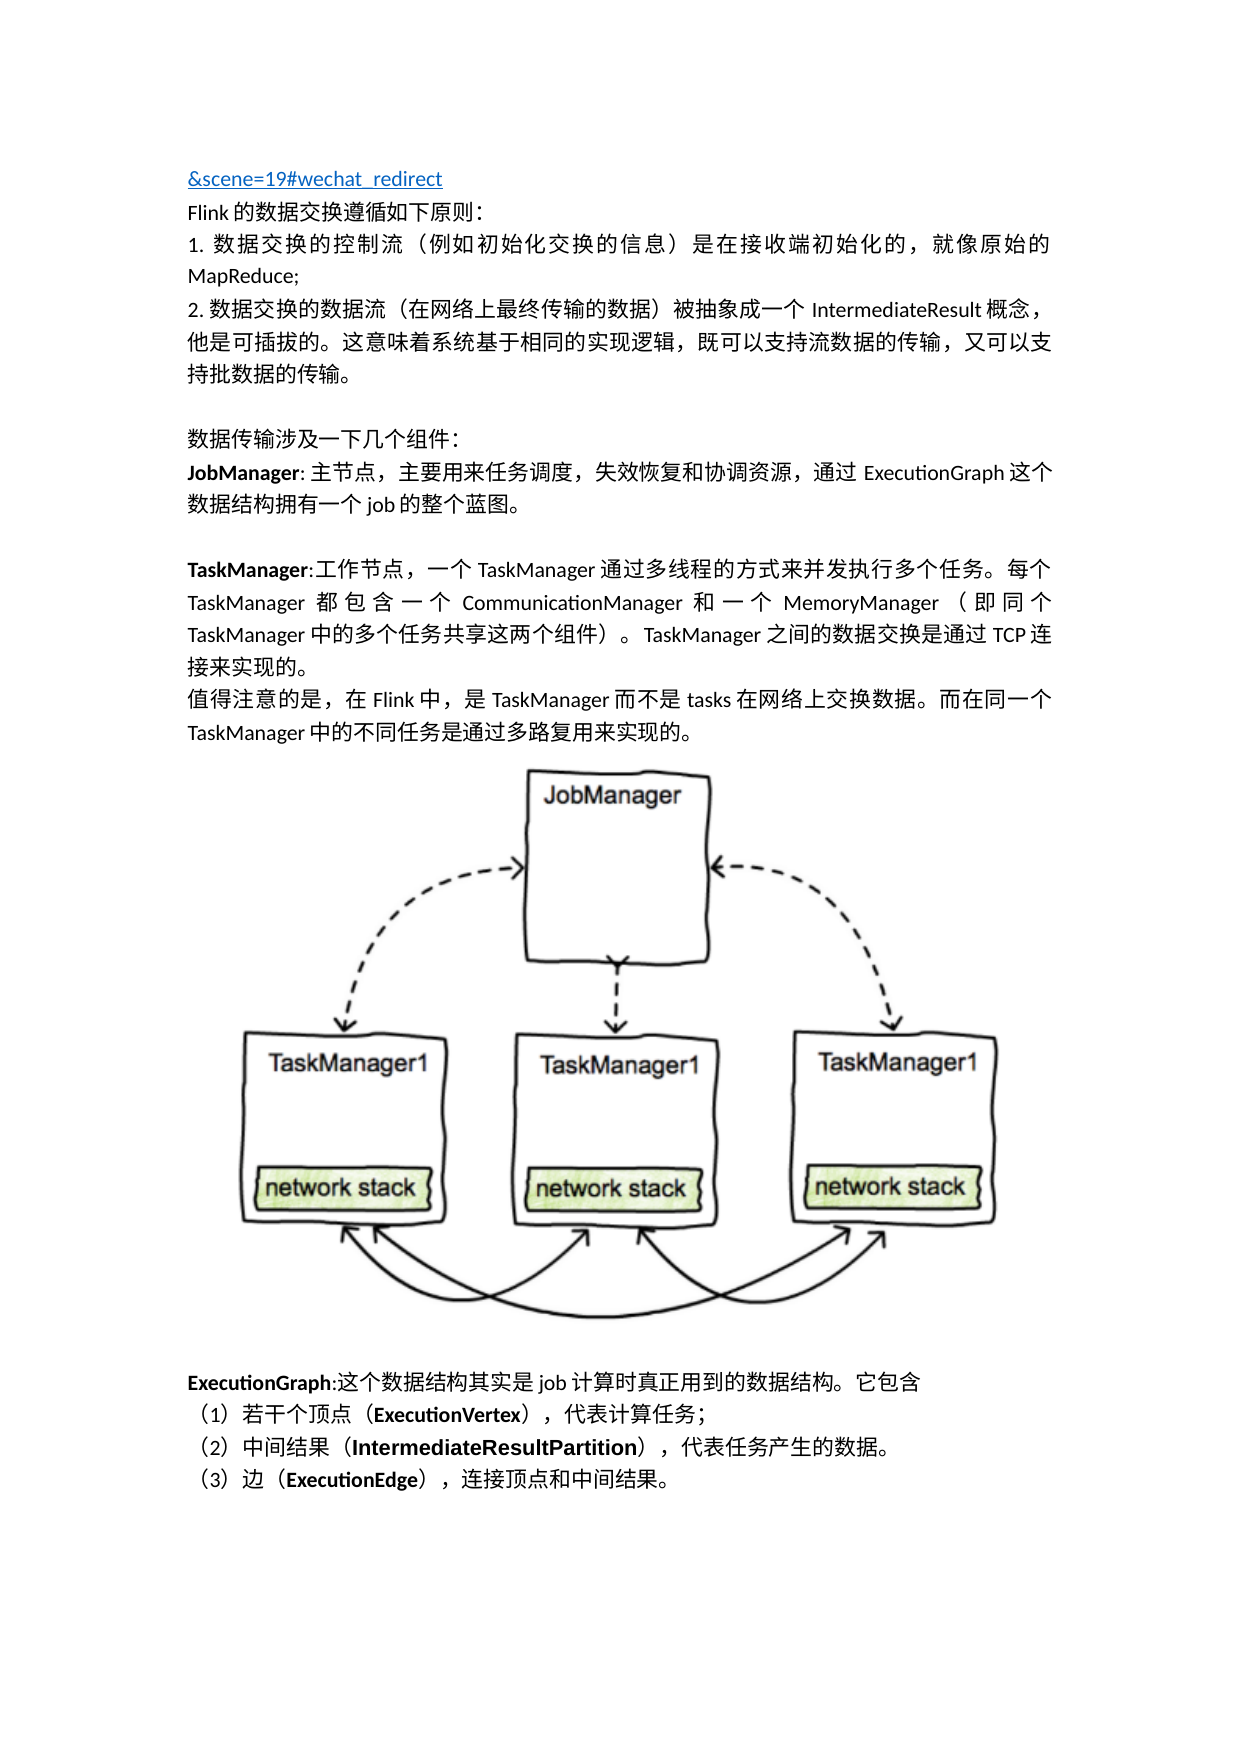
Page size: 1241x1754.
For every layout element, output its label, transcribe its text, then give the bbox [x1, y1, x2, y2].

text JobManager: 主节点，主要用来任务调度，失效恢复和协调资源，通过ExecutionGraph这个数据结构拥有一个job的整个蓝图。 [187, 454, 1053, 519]
text 2. 数据交换的数据流（在网络上最终传输的数据）被抽象成一个IntermediateResult概念，他是可插拔的。这意味着系统基于相同的实现逻辑，既可以支持流数据的传输，又可以支持批数据的传输。 [187, 292, 1053, 389]
picture [234, 747, 1007, 1325]
text Flink的数据交换遵循如下原则： [187, 194, 1053, 227]
text http://mp.weixin.qq.com/s?__biz=MzI0NTIxNzE1Ng==&mid=2651214945&idx=1&sn=e3a9f31898694de37b7c7ba100f56d8d&scene=19#wechat_redirect [187, 162, 1053, 194]
text 数据传输涉及一下几个组件： [187, 422, 1053, 454]
text （3）边（ExecutionEdge），连接顶点和中间结果。 [187, 1462, 1053, 1494]
text 值得注意的是，在Flink中，是TaskManager而不是tasks在网络上交换数据。而在同一个TaskManager中的不同任务是通过多路复用来实现的。 [187, 682, 1053, 747]
text （2）中间结果（IntermediateResultPartition），代表任务产生的数据。 [187, 1429, 1053, 1462]
text （1）若干个顶点（ExecutionVertex），代表计算任务； [187, 1397, 1053, 1429]
text 1. 数据交换的控制流（例如初始化交换的信息）是在接收端初始化的，就像原始的MapReduce; [187, 227, 1053, 292]
text TaskManager:工作节点，一个TaskManager通过多线程的方式来并发执行多个任务。每个TaskManager都包含一个CommunicationManager和一个MemoryManager（即同个TaskManager中的多个任务共享这两个组件）。TaskManager之间的数据交换是通过TCP连接来实现的。 [187, 552, 1053, 682]
text ExecutionGraph:这个数据结构其实是job计算时真正用到的数据结构。它包含 [187, 1364, 1053, 1397]
